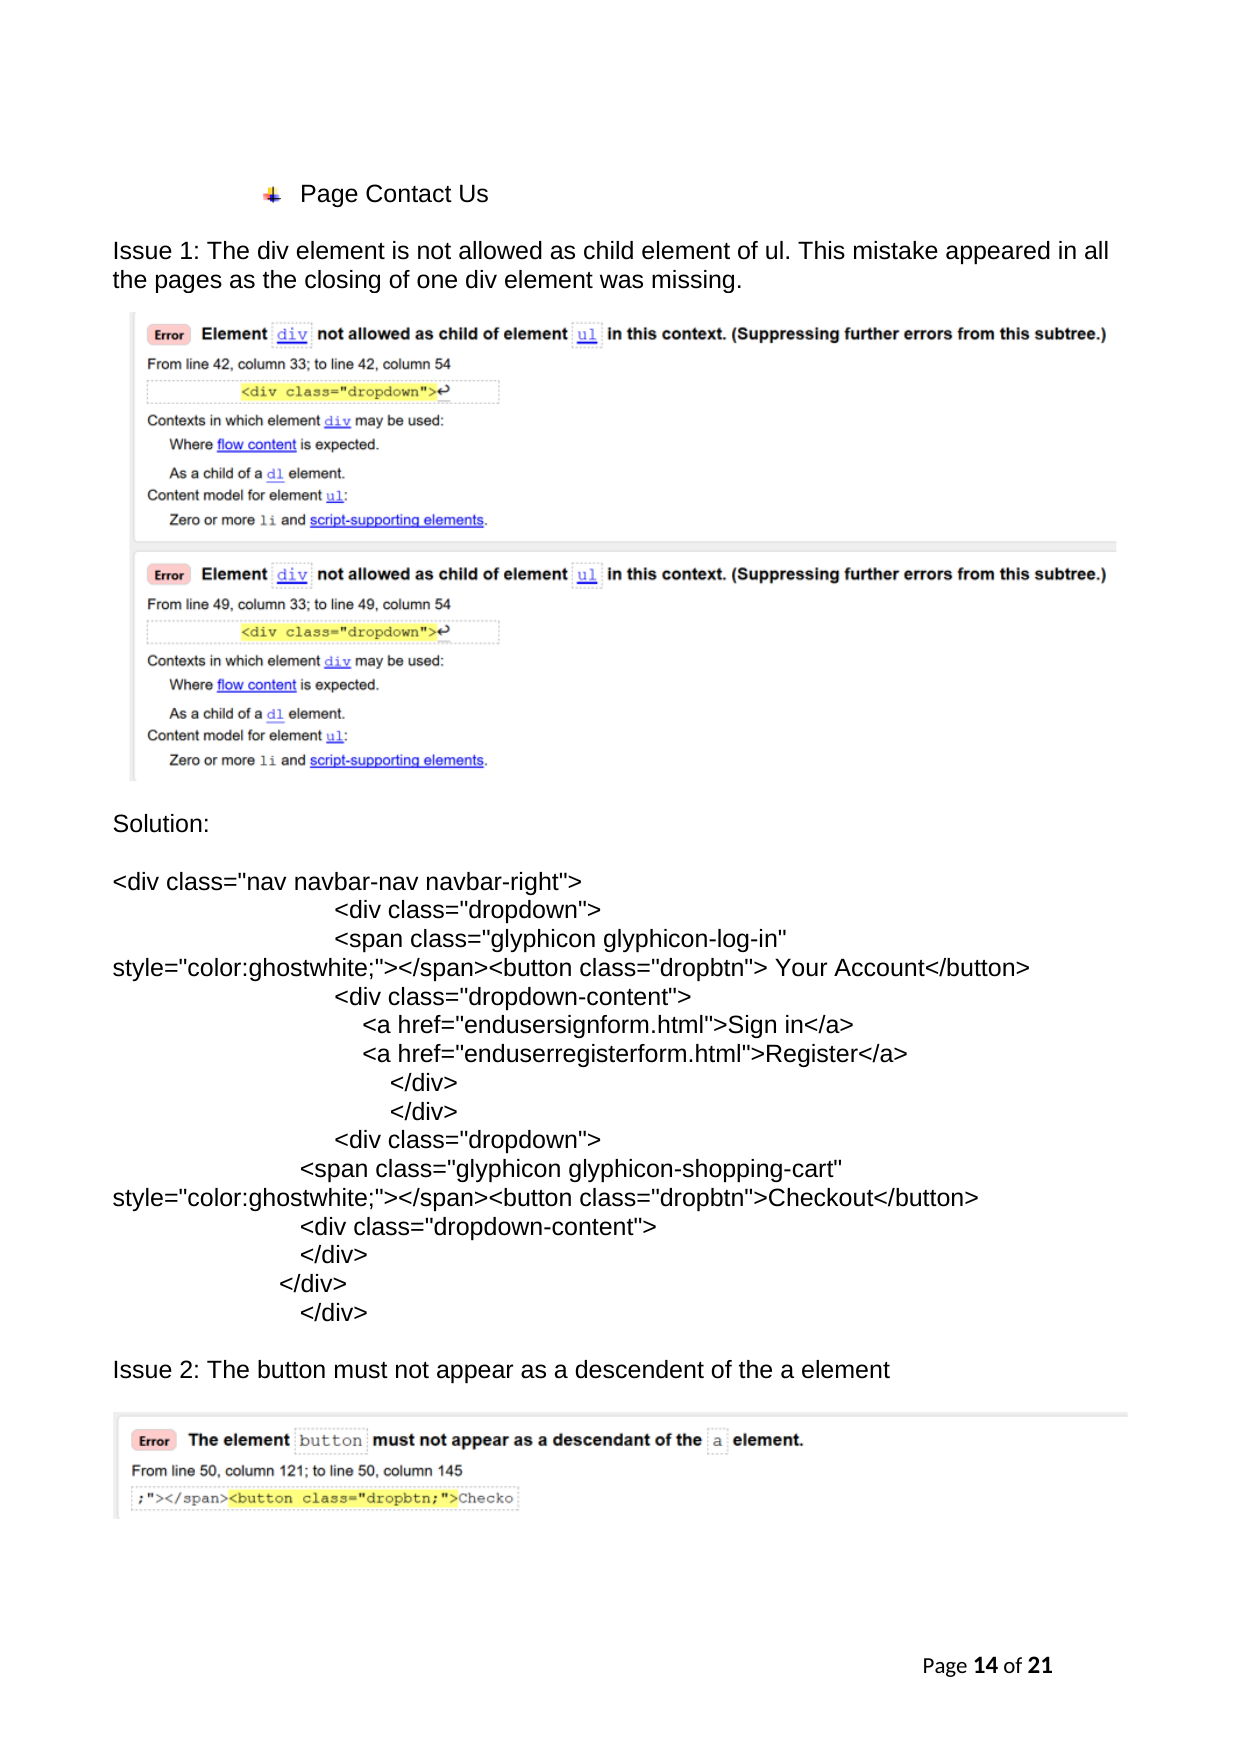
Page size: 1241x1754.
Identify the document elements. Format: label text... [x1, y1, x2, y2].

text </div> [112, 1068, 1128, 1096]
text <a href="enduserregisterform.html">Register</a> [112, 1039, 1128, 1068]
list Issue 1: The div element is not allowed as child element of ul. This mistake appeared in all the pages as the closing of one div element was missing. [112, 236, 1128, 293]
text <span class="glyphicon glyphicon-shopping-cart" style="color:ghostwhite;"></span><button class="dropbtn">Checkout</button> [112, 1154, 1128, 1211]
text </div> [112, 1096, 1128, 1125]
text <span class="glyphicon glyphicon-log-in" style="color:ghostwhite;"></span><button class="dropbtn"> Your Account</button> [112, 924, 1128, 981]
text Solution: [112, 809, 1128, 838]
text <div class="dropdown"> [112, 1125, 1128, 1154]
list Page Contact Us [262, 179, 1128, 207]
picture [263, 185, 281, 203]
list Issue 2: The button must not appear as a descendent of the a element [112, 1355, 1128, 1384]
text </div> [112, 1240, 1128, 1269]
picture [112, 293, 1128, 781]
text <div class="dropdown"> [112, 895, 1128, 924]
text <div class="dropdown-content"> [112, 1211, 1128, 1240]
text <a href="endusersignform.html">Sign in</a> [112, 1010, 1128, 1039]
picture [112, 1412, 1128, 1530]
text </div> [112, 1298, 1128, 1326]
text </div> [112, 1269, 1128, 1298]
text <div class="dropdown-content"> [112, 981, 1128, 1010]
text <div class="nav navbar-nav navbar-right"> [112, 866, 1128, 895]
